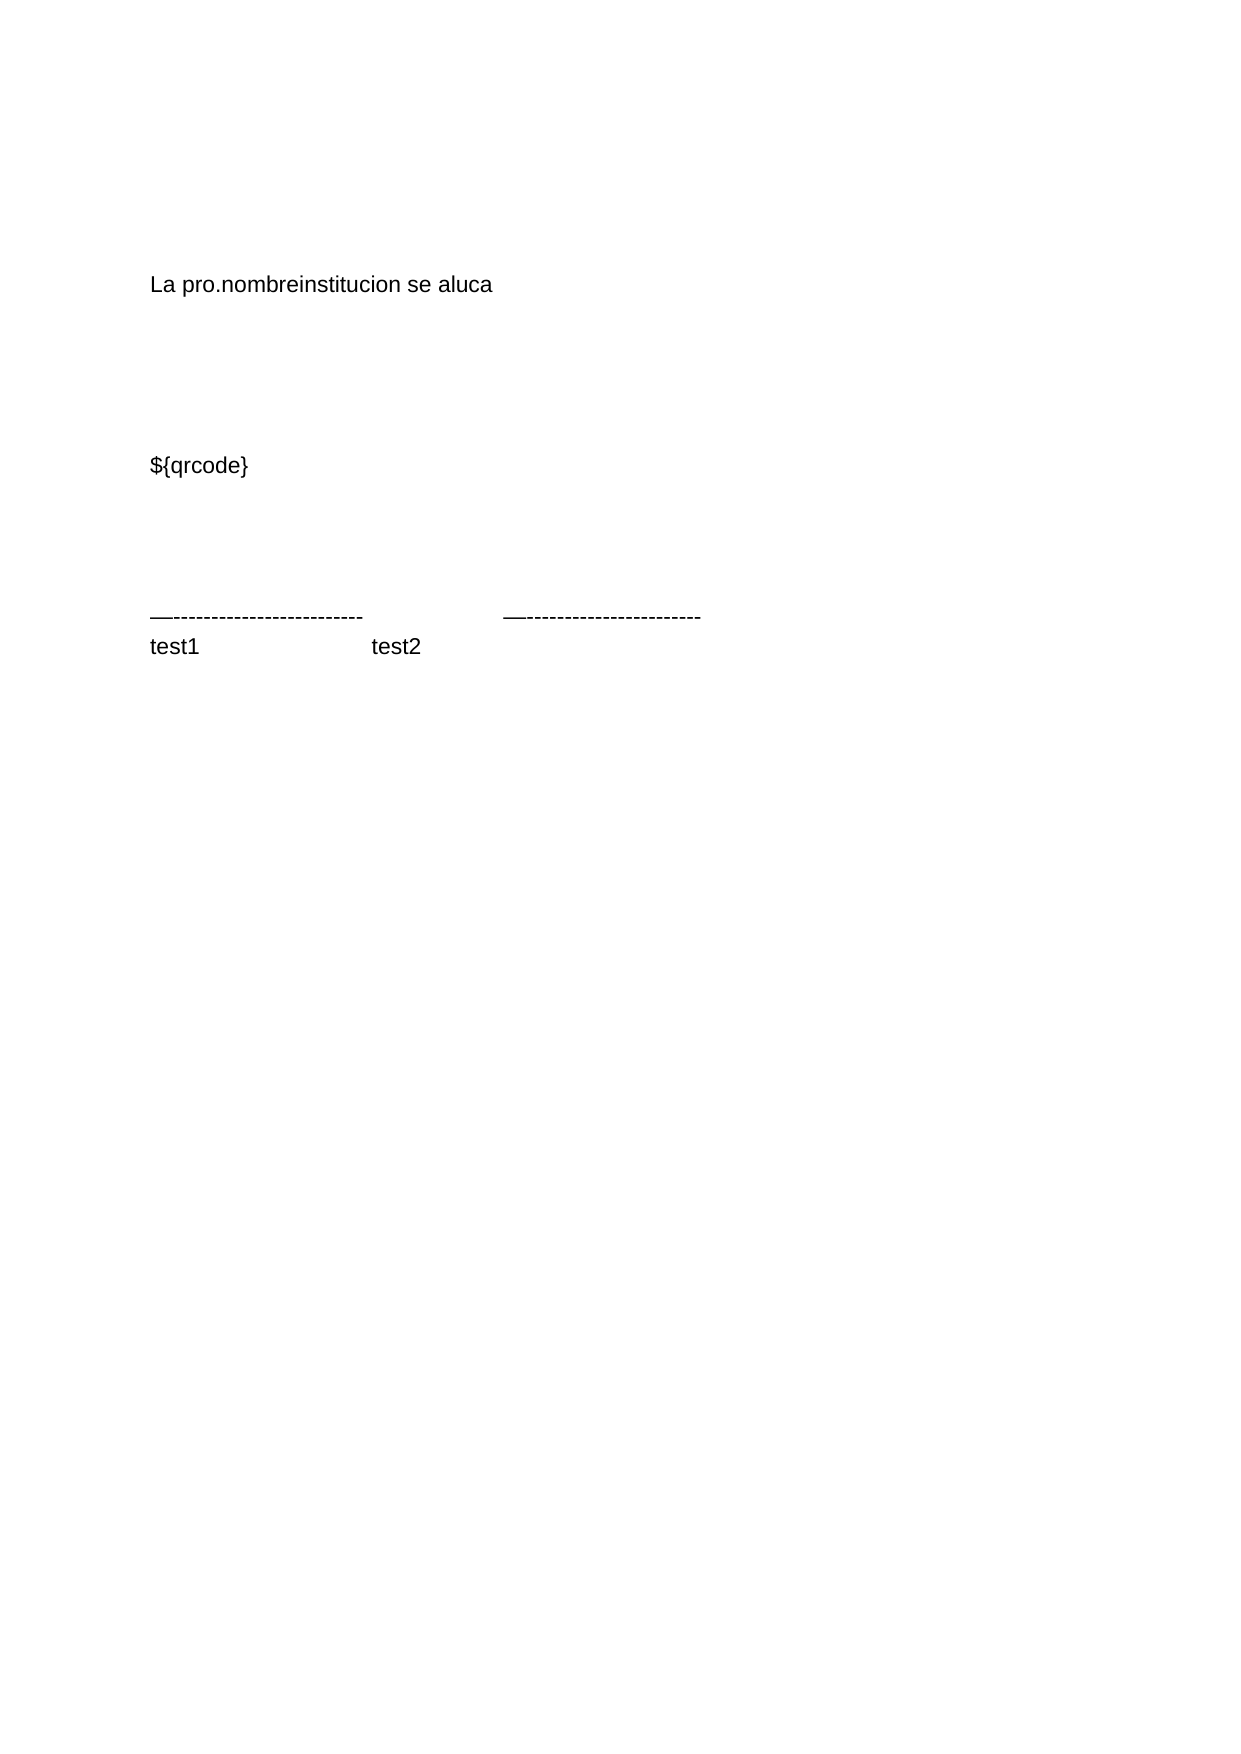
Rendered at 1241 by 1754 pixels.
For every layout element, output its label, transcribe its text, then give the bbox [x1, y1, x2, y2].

text La pro.nombreinstitucion se aluca [150, 271, 1090, 297]
text ${qrcode} [150, 452, 1090, 478]
text test1 test2 [150, 633, 1090, 660]
text —------------------------- —----------------------- [150, 603, 1090, 629]
